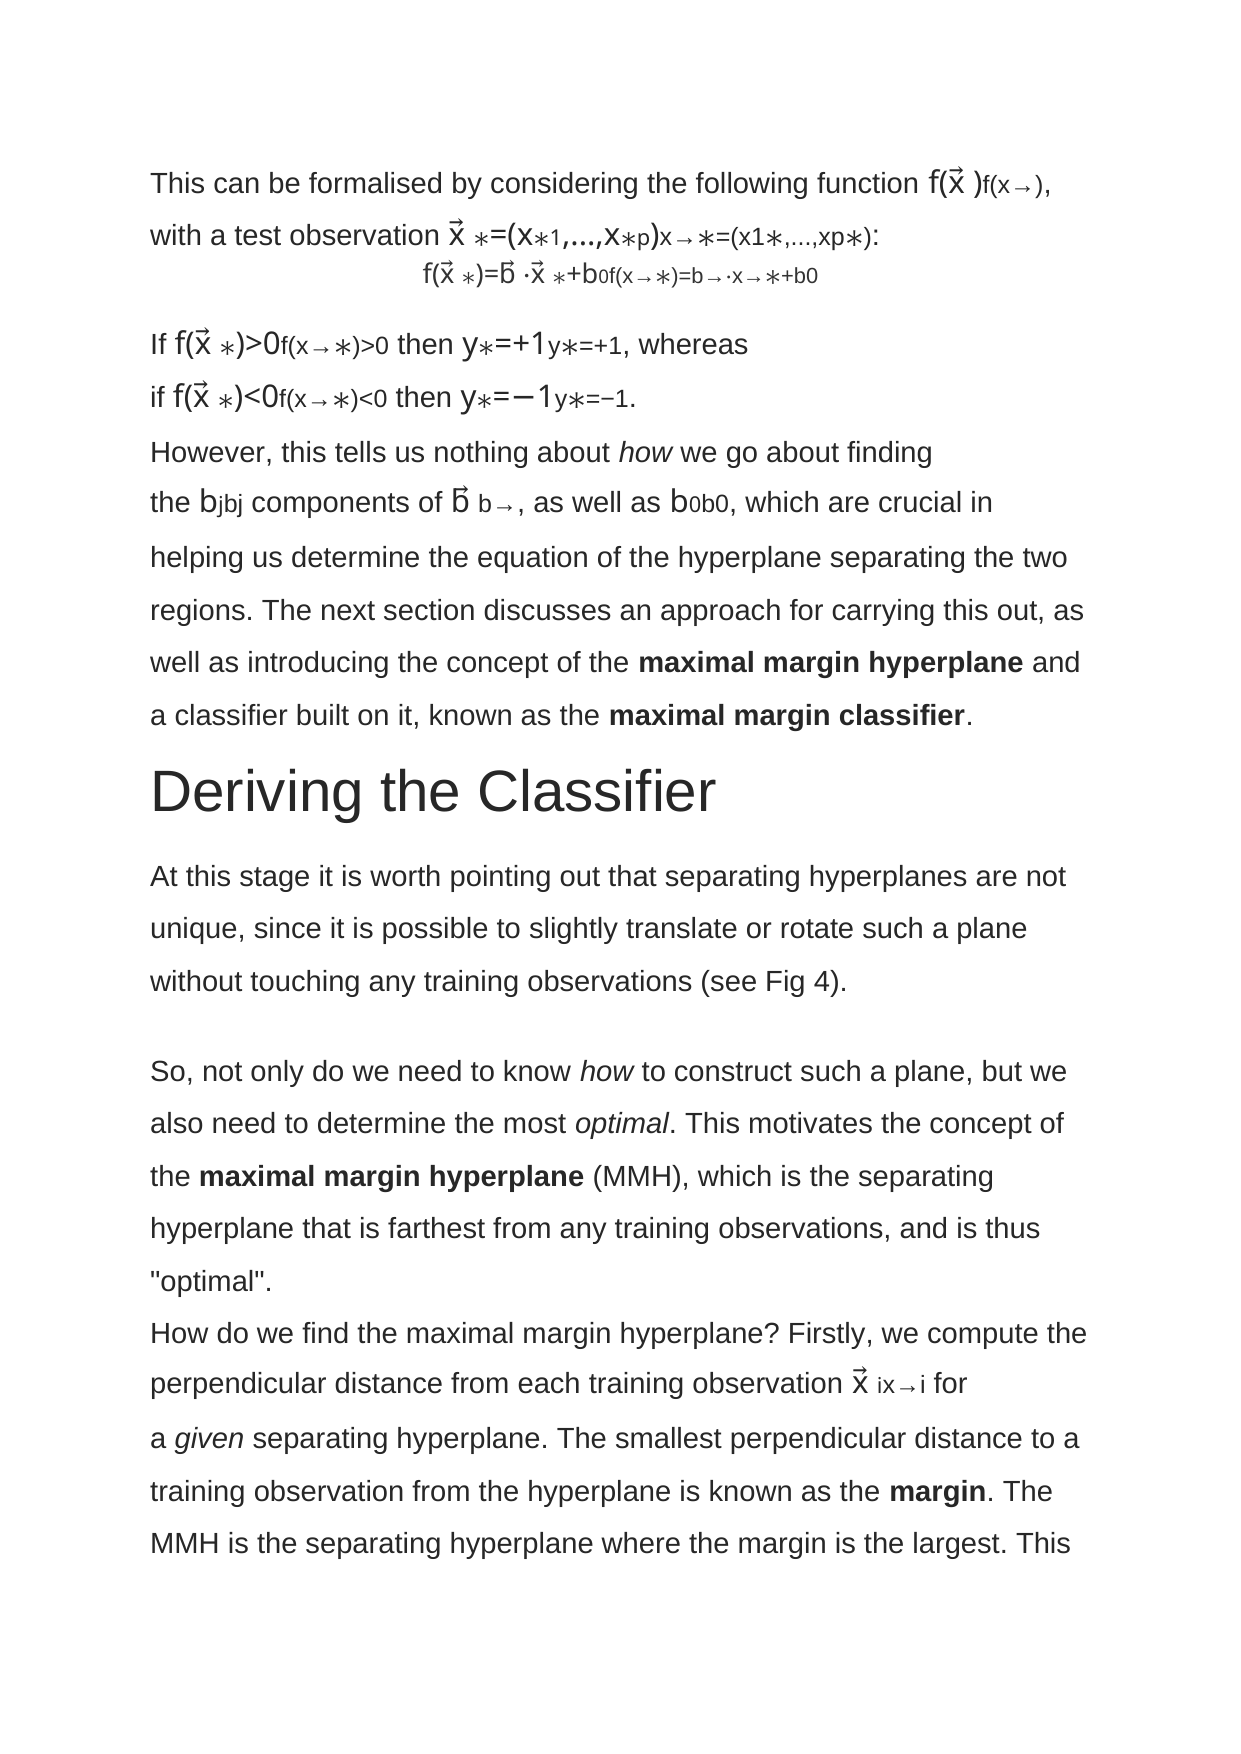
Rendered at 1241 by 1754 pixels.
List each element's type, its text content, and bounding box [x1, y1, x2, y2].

text If f(x⃗ ∗)>0f(x→∗)>0 then y∗=+1y∗=+1, whereas if f(x⃗ ∗)<0f(x→∗)<0 then y∗=−1y∗=−1. [150, 311, 1090, 416]
text At this stage it is worth pointing out that separating hyperplanes are not unique, since it is possible to slightly translate or rotate such a plane without touching any training observations (see Fig 4). [150, 840, 1090, 997]
text This can be formalised by considering the following function f(x⃗ )f(x→), with a test observation x⃗ ∗=(x∗1,...,x∗p)x→∗=(x1∗,...,xp∗): [150, 150, 1090, 255]
subtitle Deriving the Classifier [150, 756, 1090, 823]
text f(x⃗ ∗)=b⃗ ⋅x⃗ ∗+b0f(x→∗)=b→⋅x→∗+b0 [150, 255, 1090, 292]
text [150, 1297, 1090, 1560]
text So, not only do we need to know how to construct such a plane, but we also need to determine the most optimal. This motivates the concept of the maximal margin hyperplane (MMH), which is the separating hyperplane that is farthest from any training observations, and is thus "optimal". [150, 1035, 1090, 1297]
text However, this tells us nothing about how we go about finding the bjbj components of b⃗ b→, as well as b0b0, which are crucial in helping us determine the equation of the hyperplane separating the two regions. The next section discusses an approach for carrying this out, as well as introducing the concept of the maximal margin hyperplane and a classifier built on it, known as the maximal margin classifier. [150, 416, 1090, 731]
